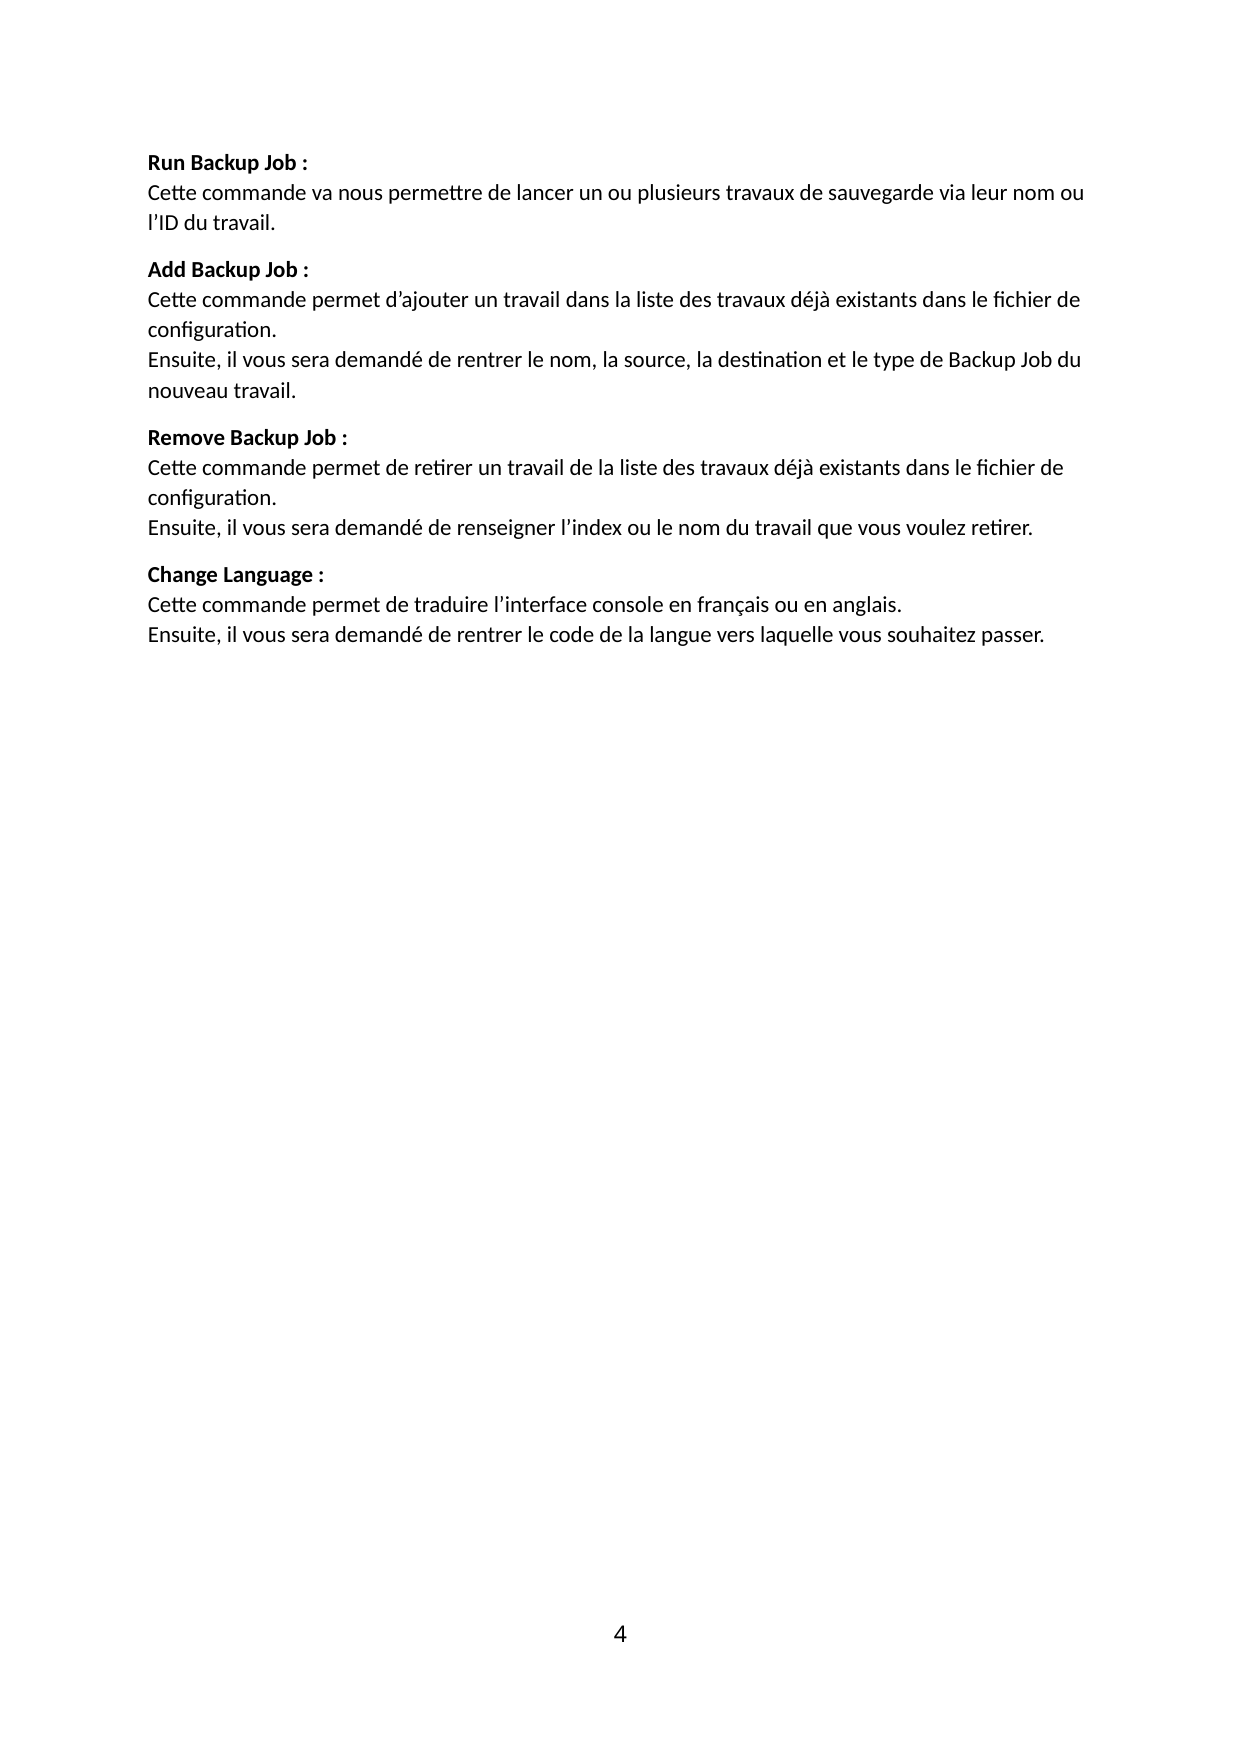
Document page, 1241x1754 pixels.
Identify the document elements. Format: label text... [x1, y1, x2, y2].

text Change Language : Cette commande permet de traduire l’interface console en français ou en anglais. Ensuite, il vous sera demandé de rentrer le code de la langue vers laquelle vous souhaitez passer. [148, 560, 1093, 648]
text Add Backup Job : Cette commande permet d’ajouter un travail dans la liste des travaux déjà existants dans le fichier de configuration. Ensuite, il vous sera demandé de rentrer le nom, la source, la destination et le type de Backup Job du nouveau travail. [148, 255, 1093, 404]
text Remove Backup Job : Cette commande permet de retirer un travail de la liste des travaux déjà existants dans le fichier de configuration. Ensuite, il vous sera demandé de renseigner l’index ou le nom du travail que vous voulez retirer. [148, 423, 1093, 541]
text Run Backup Job : Cette commande va nous permettre de lancer un ou plusieurs travaux de sauvegarde via leur nom ou l’ID du travail. [148, 148, 1093, 236]
